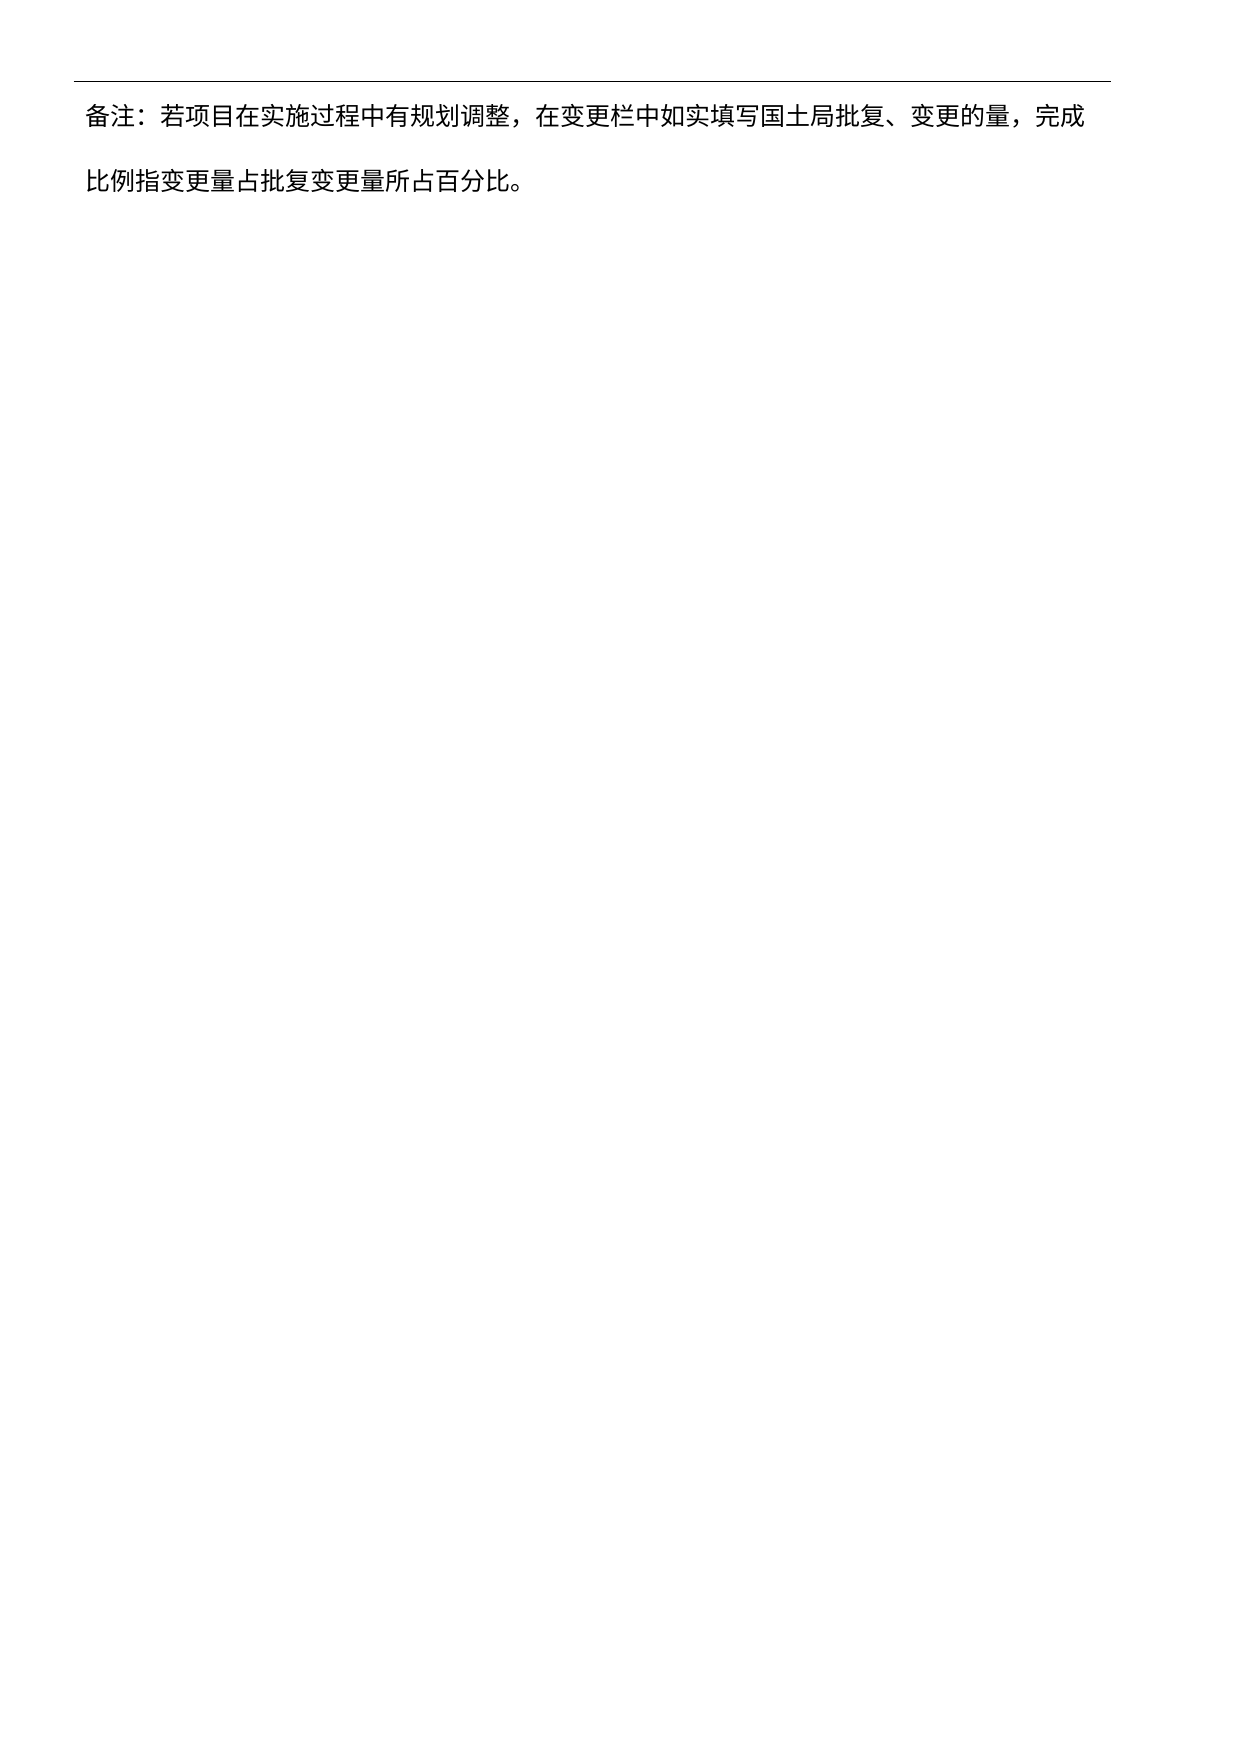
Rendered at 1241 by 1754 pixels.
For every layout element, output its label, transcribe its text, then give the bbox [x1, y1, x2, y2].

table_cell 备注：若项目在实施过程中有规划调整，在变更栏中如实填写国土局批复、变更的量，完成比例指变更量占批复变更量所占百分比。 [74, 82, 1111, 212]
